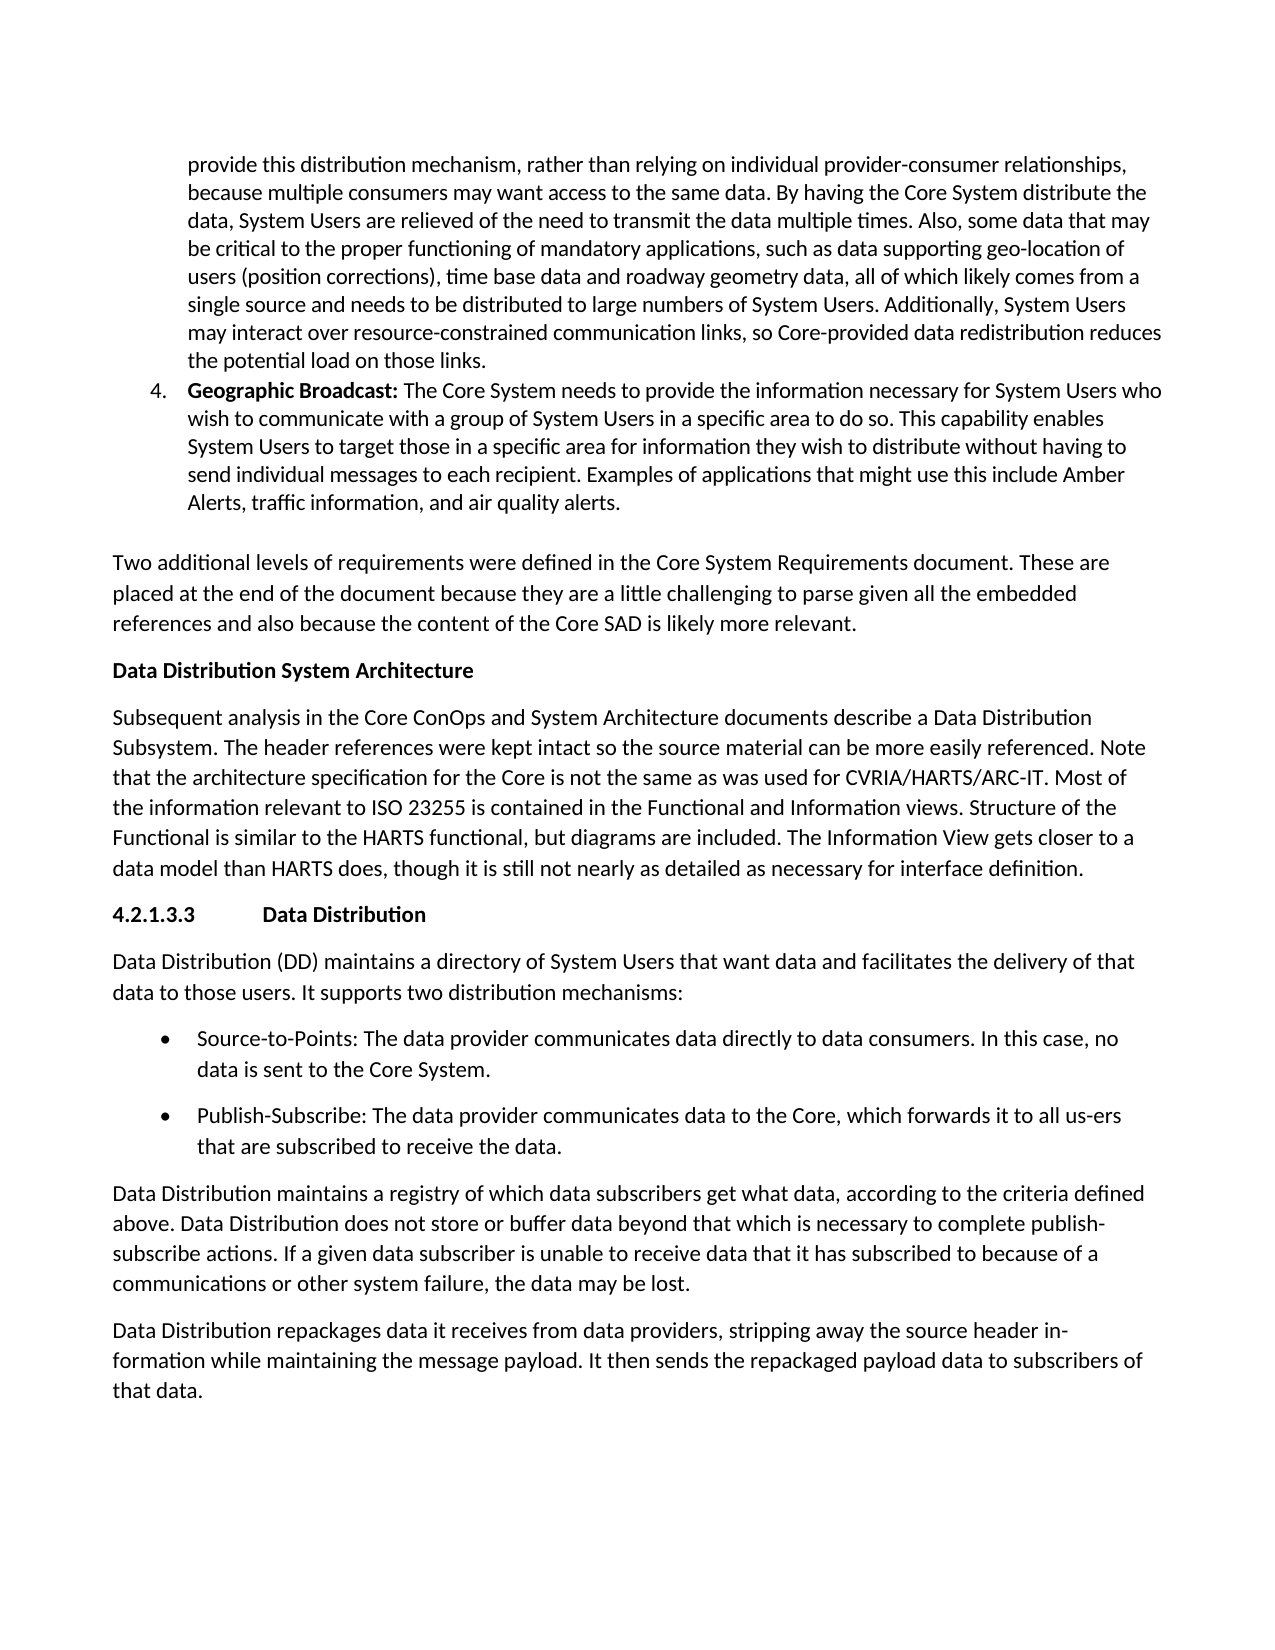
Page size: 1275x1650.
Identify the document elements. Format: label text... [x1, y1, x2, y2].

text Data Distribution System Architecture [112, 656, 1162, 684]
text Data Distribution repackages data it receives from data providers, stripping away the source header in-formation while maintaining the message payload. It then sends the repackaged payload data to subscribers of that data. [112, 1316, 1162, 1405]
text Data Distribution maintains a registry of which data subscribers get what data, according to the criteria defined above. Data Distribution does not store or buffer data beyond that which is necessary to complete publish-subscribe actions. If a given data subscriber is unable to receive data that it has subscribed to because of a communications or other system failure, the data may be lost. [112, 1179, 1162, 1297]
text Subsequent analysis in the Core ConOps and System Architecture documents describe a Data Distribution Subsystem. The header references were kept intact so the source material can be more easily referenced. Note that the architecture specification for the Core is not the same as was used for CVRIA/HARTS/ARC-IT. Most of the information relevant to ISO 23255 is contained in the Functional and Information views. Structure of the Functional is similar to the HARTS functional, but diagrams are included. The Information View gets closer to a data model than HARTS does, though it is still not nearly as detailed as necessary for interface definition. [112, 703, 1162, 882]
text Data Distribution (DD) maintains a directory of System Users that want data and facilitates the delivery of that data to those users. It supports two distribution mechanisms: [112, 947, 1162, 1006]
text • Source-to-Points: The data provider communicates data directly to data consumers. In this case, no data is sent to the Core System. [159, 1024, 1162, 1083]
text • Publish-Subscribe: The data provider communicates data to the Core, which forwards it to all us-ers that are subscribed to receive the data. [159, 1102, 1162, 1160]
list Geographic Broadcast: The Core System needs to provide the information necessary for System Users who wish to communicate with a group of System Users in a specific area to do so. This capability enables System Users to target those in a specific area for information they wish to distribute without having to send individual messages to each recipient. Examples of applications that might use this include Amber Alerts, traffic information, and air quality alerts. [150, 376, 1162, 516]
text 4.2.1.3.3 Data Distribution [112, 901, 1162, 929]
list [150, 150, 1162, 374]
text Two additional levels of requirements were defined in the Core System Requirements document. These are placed at the end of the document because they are a little challenging to parse given all the embedded references and also because the content of the Core SAD is likely more relevant. [112, 548, 1162, 637]
